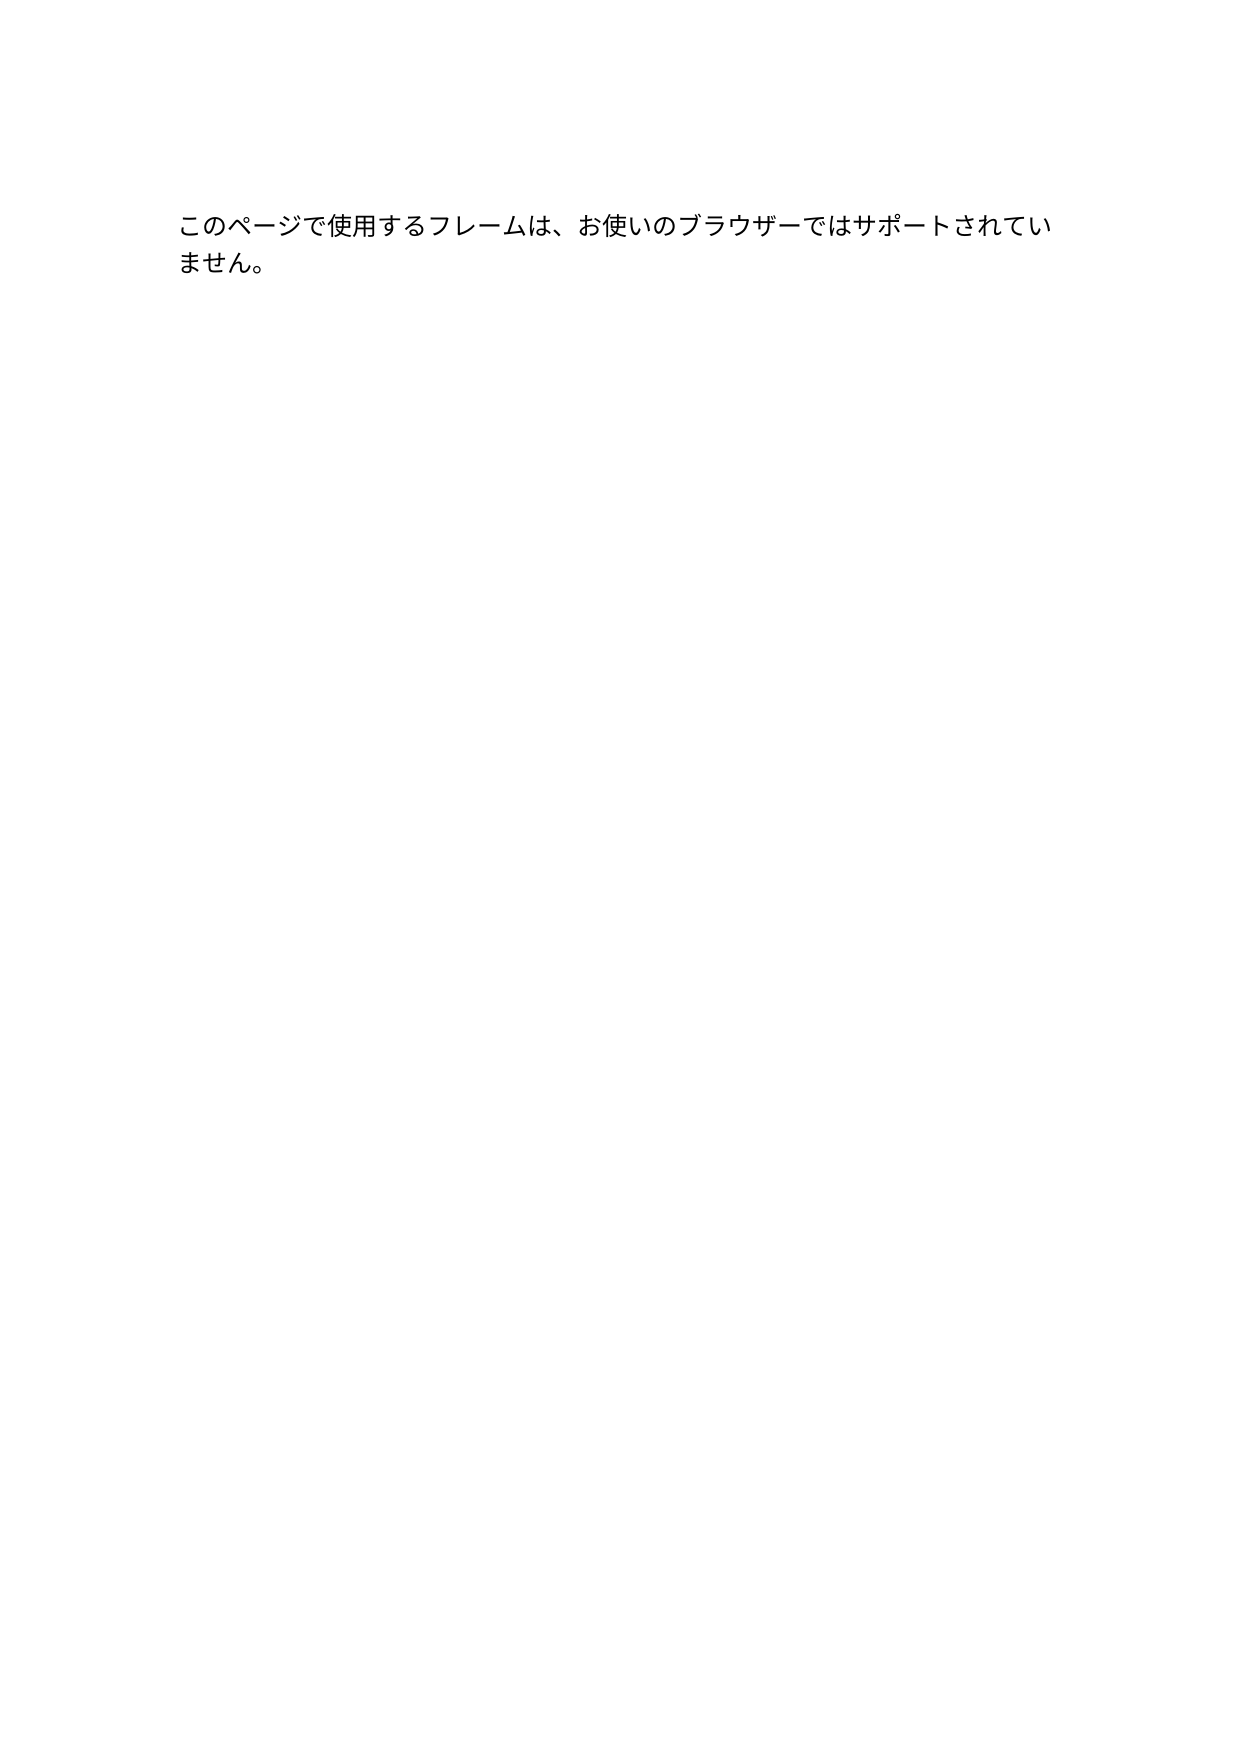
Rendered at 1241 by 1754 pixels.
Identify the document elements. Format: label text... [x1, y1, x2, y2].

text このページで使用するフレームは、お使いのブラウザーではサポートされていません。 [177, 207, 1063, 279]
